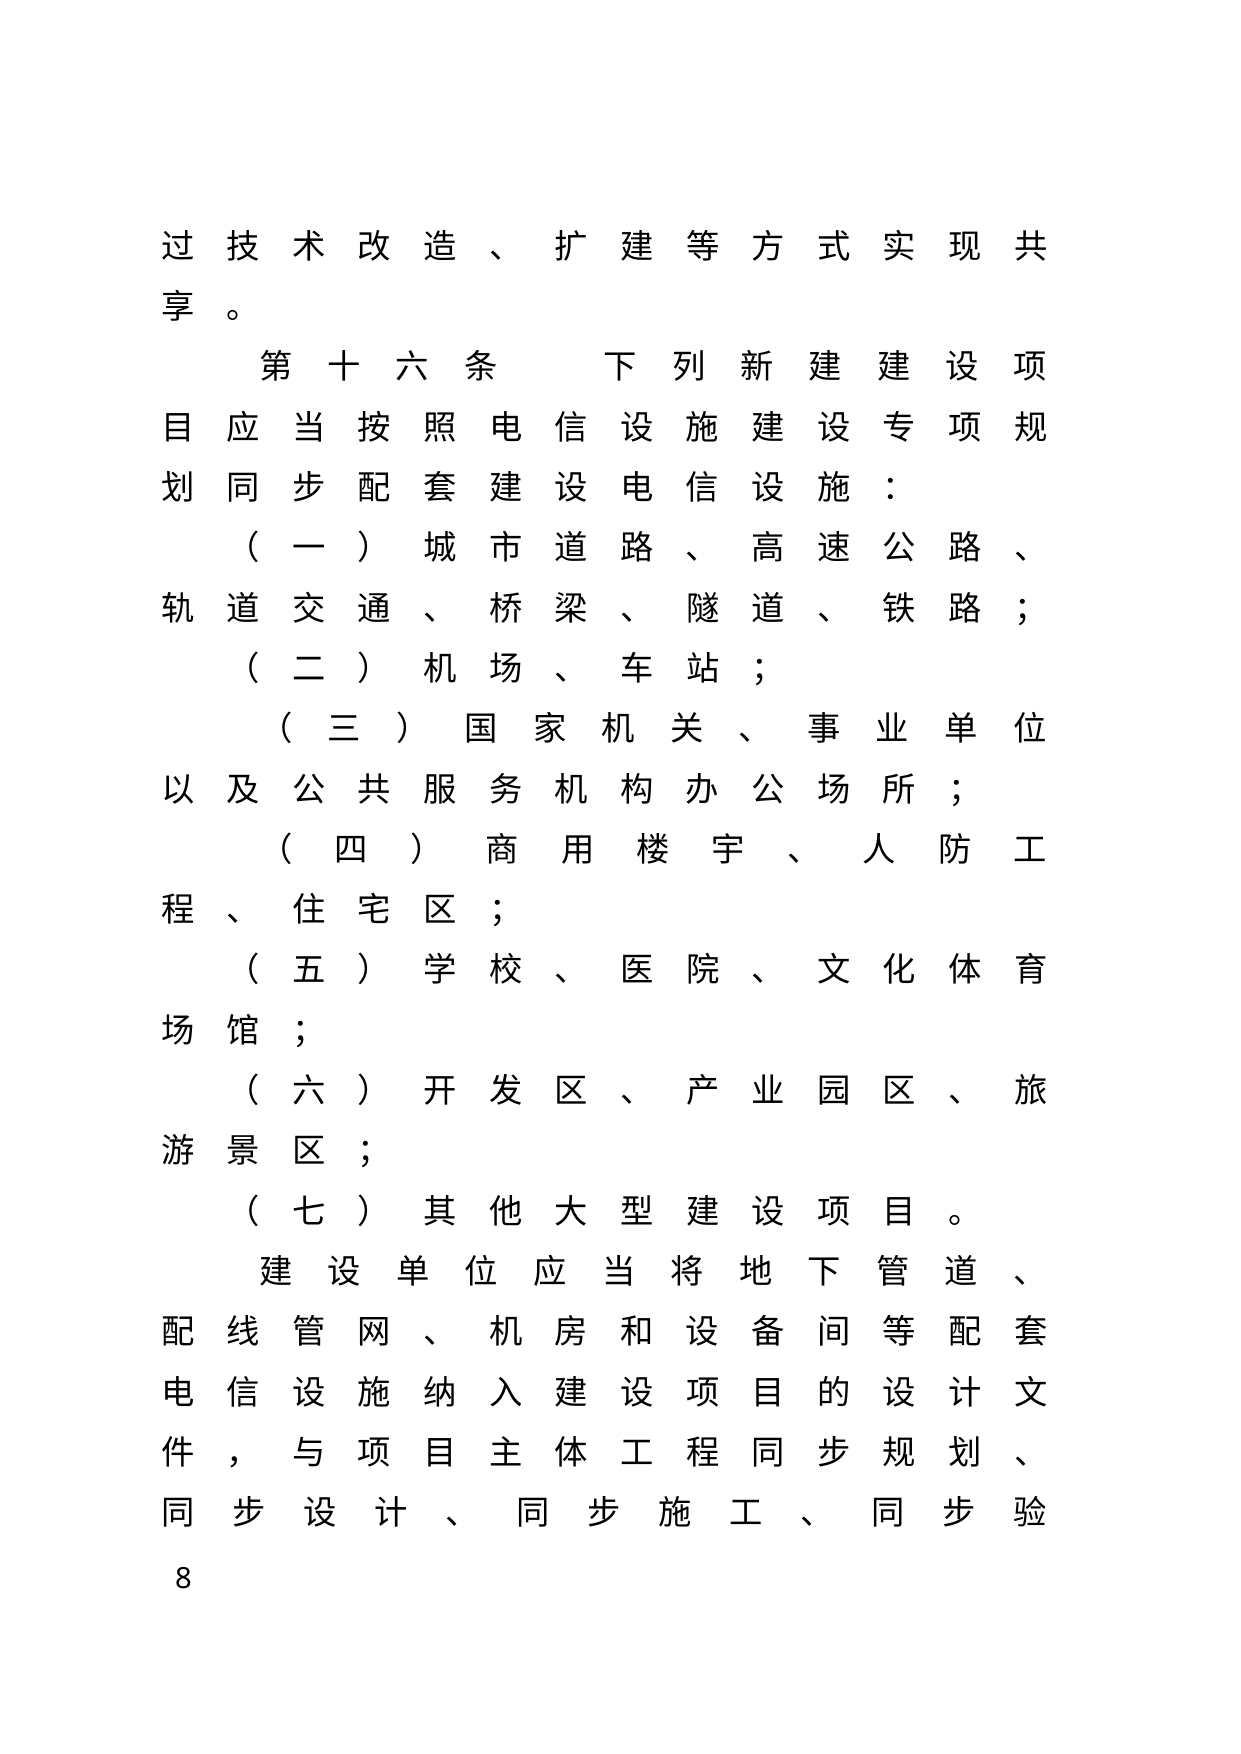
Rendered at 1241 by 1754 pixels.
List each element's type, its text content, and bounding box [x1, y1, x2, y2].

text （三）国家机关、事业单位以及公共服务机构办公场所； [161, 696, 1079, 817]
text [161, 1239, 1079, 1540]
text 第十六条 下列新建建设项目应当按照电信设施建设专项规划同步配套建设电信设施： [161, 334, 1079, 515]
text （七）其他大型建设项目。 [161, 1178, 1079, 1239]
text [161, 213, 1079, 334]
text （一）城市道路、高速公路、轨道交通、桥梁、隧道、铁路； [161, 515, 1079, 636]
text （五）学校、医院、文化体育场馆； [161, 937, 1079, 1058]
text （二）机场、车站； [161, 636, 1079, 696]
text （四）商用楼宇、人防工程、住宅区； [161, 817, 1079, 937]
text （六）开发区、产业园区、旅游景区； [161, 1058, 1079, 1178]
